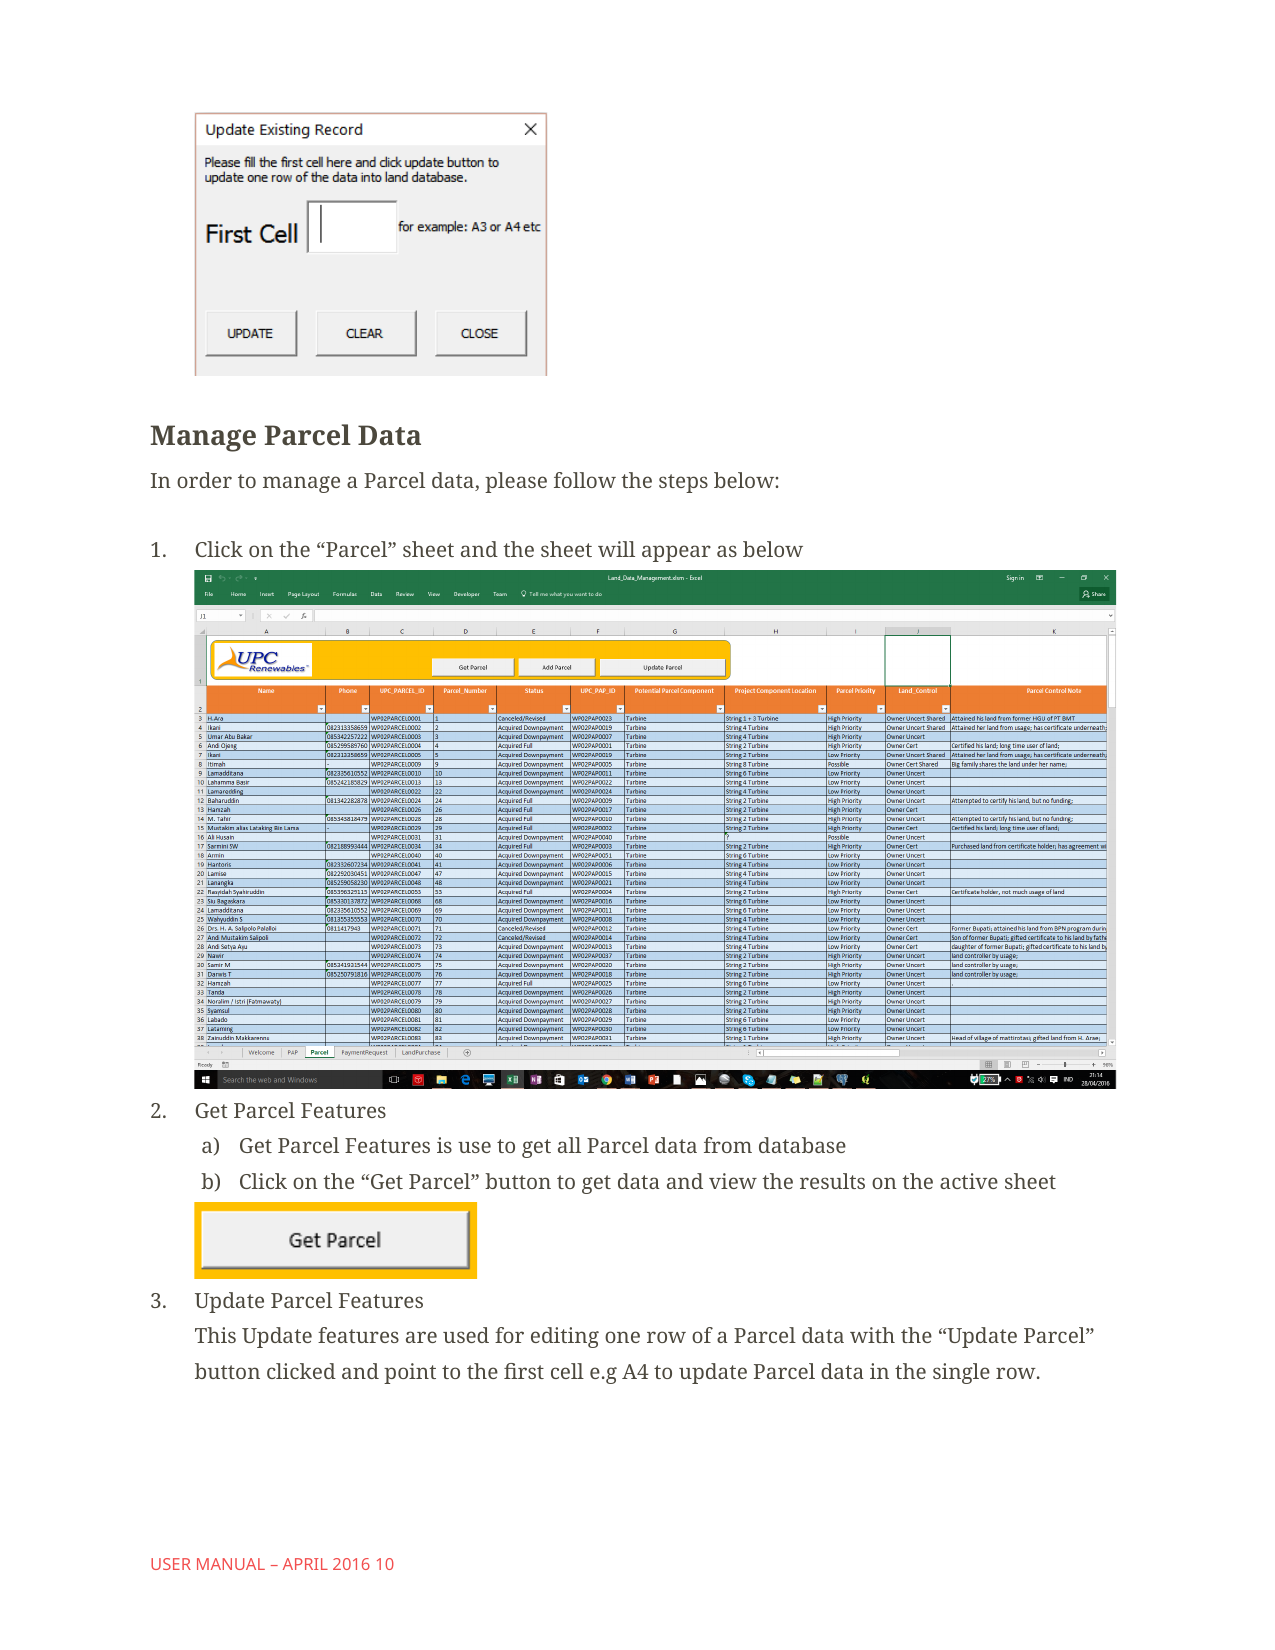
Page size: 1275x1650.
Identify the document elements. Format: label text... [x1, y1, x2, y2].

picture [194, 570, 1117, 1089]
list Click on the “Parcel” sheet and the sheet will appear as below [150, 535, 1125, 563]
picture [194, 112, 548, 376]
subtitle Manage Parcel Data [150, 416, 1125, 453]
list Get Parcel Features [150, 1096, 1125, 1124]
text In order to manage a Parcel data, please follow the steps below: [150, 466, 1125, 494]
list Update Parcel Features [150, 1286, 1125, 1314]
list Click on the “Get Parcel” button to get data and view the results on the active sheet [201, 1167, 1125, 1195]
list This Update features are used for editing one row of a Parcel data with the “Update Parcel” button clicked and point to the first cell e.g A4 to update Parcel data in the single row. [194, 1322, 1125, 1386]
list Get Parcel Features is use to get all Parcel data from database [201, 1131, 1125, 1160]
picture [194, 1202, 478, 1279]
